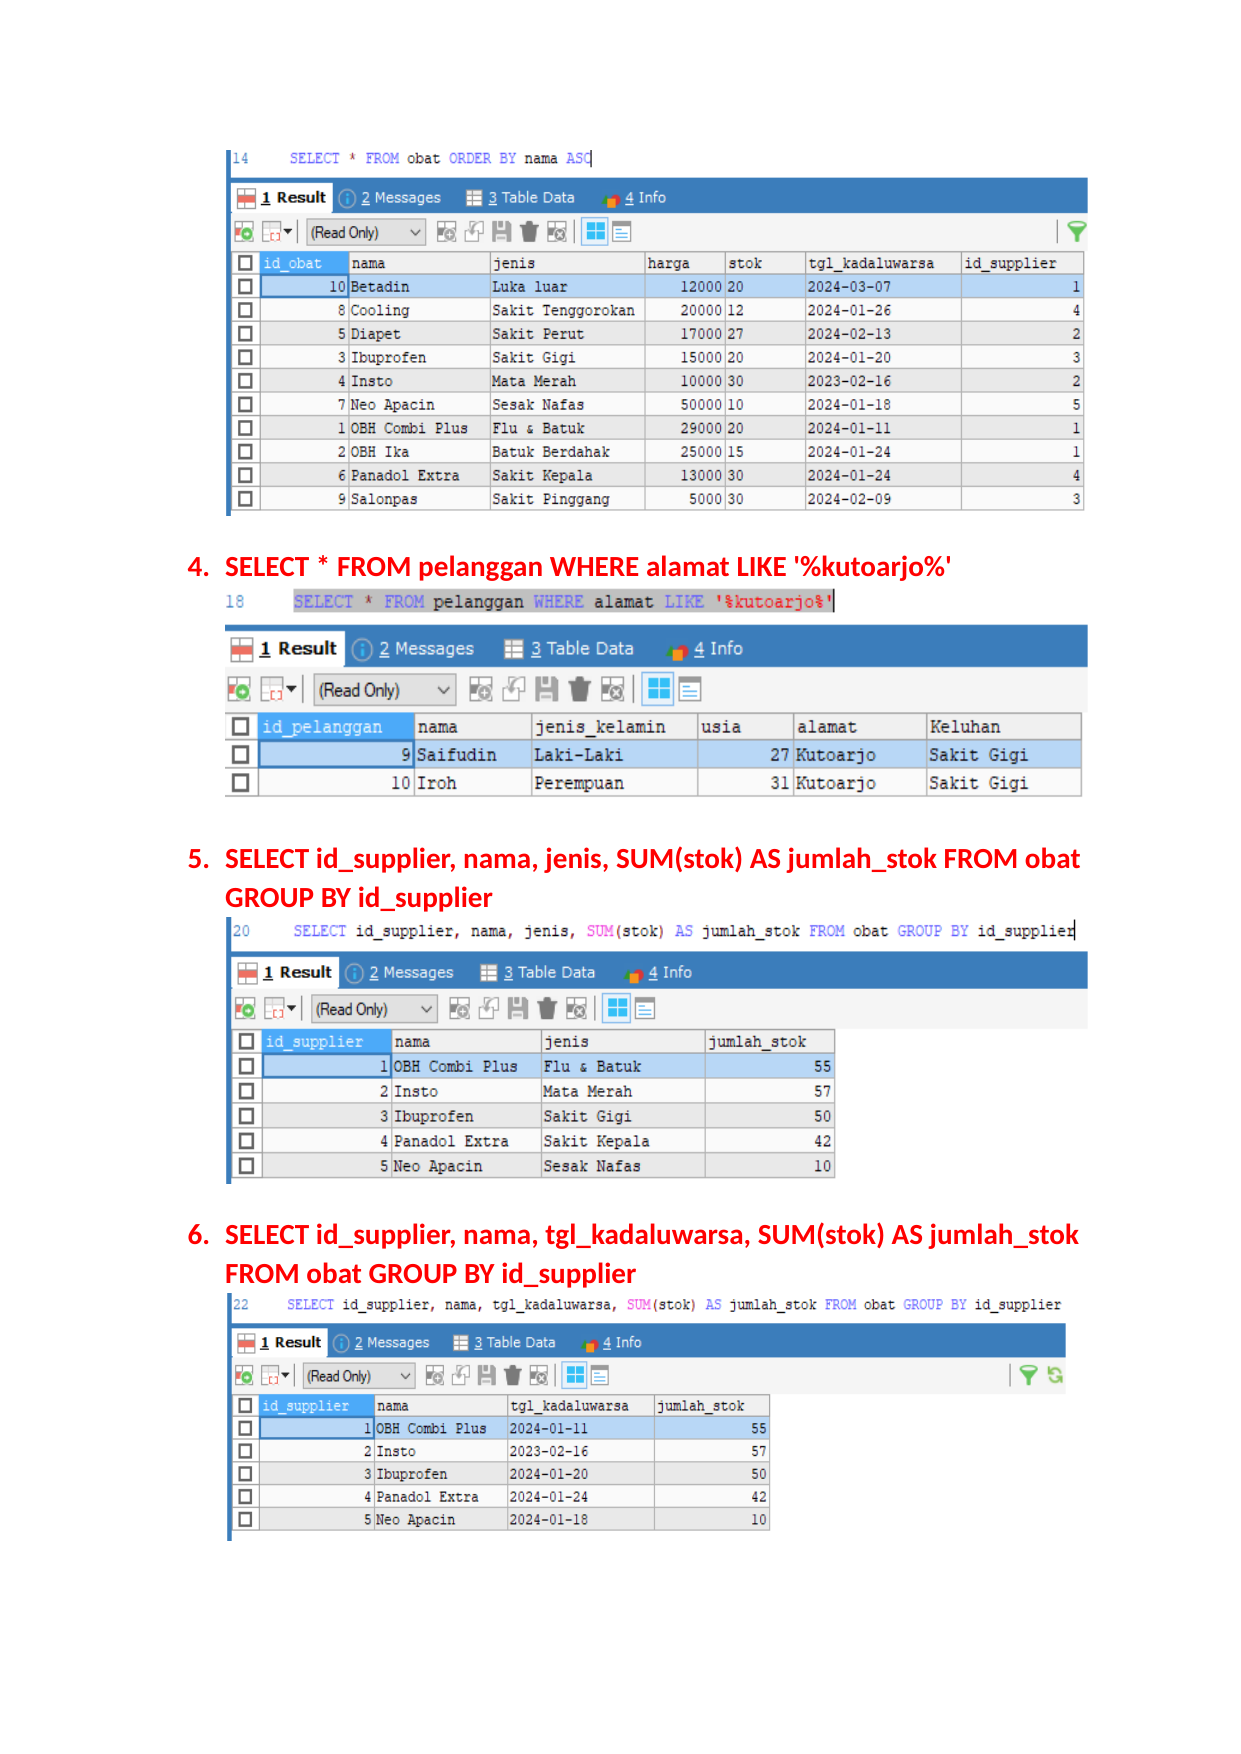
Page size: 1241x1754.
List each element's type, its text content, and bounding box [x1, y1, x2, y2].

list SELECT id_supplier, nama, jenis, SUM(stok) AS jumlah_stok FROM obat GROUP BY id_supplier [187, 840, 1090, 914]
list SELECT id_supplier, nama, tgl_kadaluwarsa, SUM(stok) AS jumlah_stok FROM obat GROUP BY id_supplier [187, 1216, 1090, 1291]
list SELECT * FROM pelanggan WHERE alamat LIKE '%kutoarjo%' [187, 548, 1090, 584]
picture [225, 586, 1088, 808]
picture [225, 1293, 1066, 1541]
picture [225, 150, 1088, 516]
picture [225, 917, 1088, 1184]
